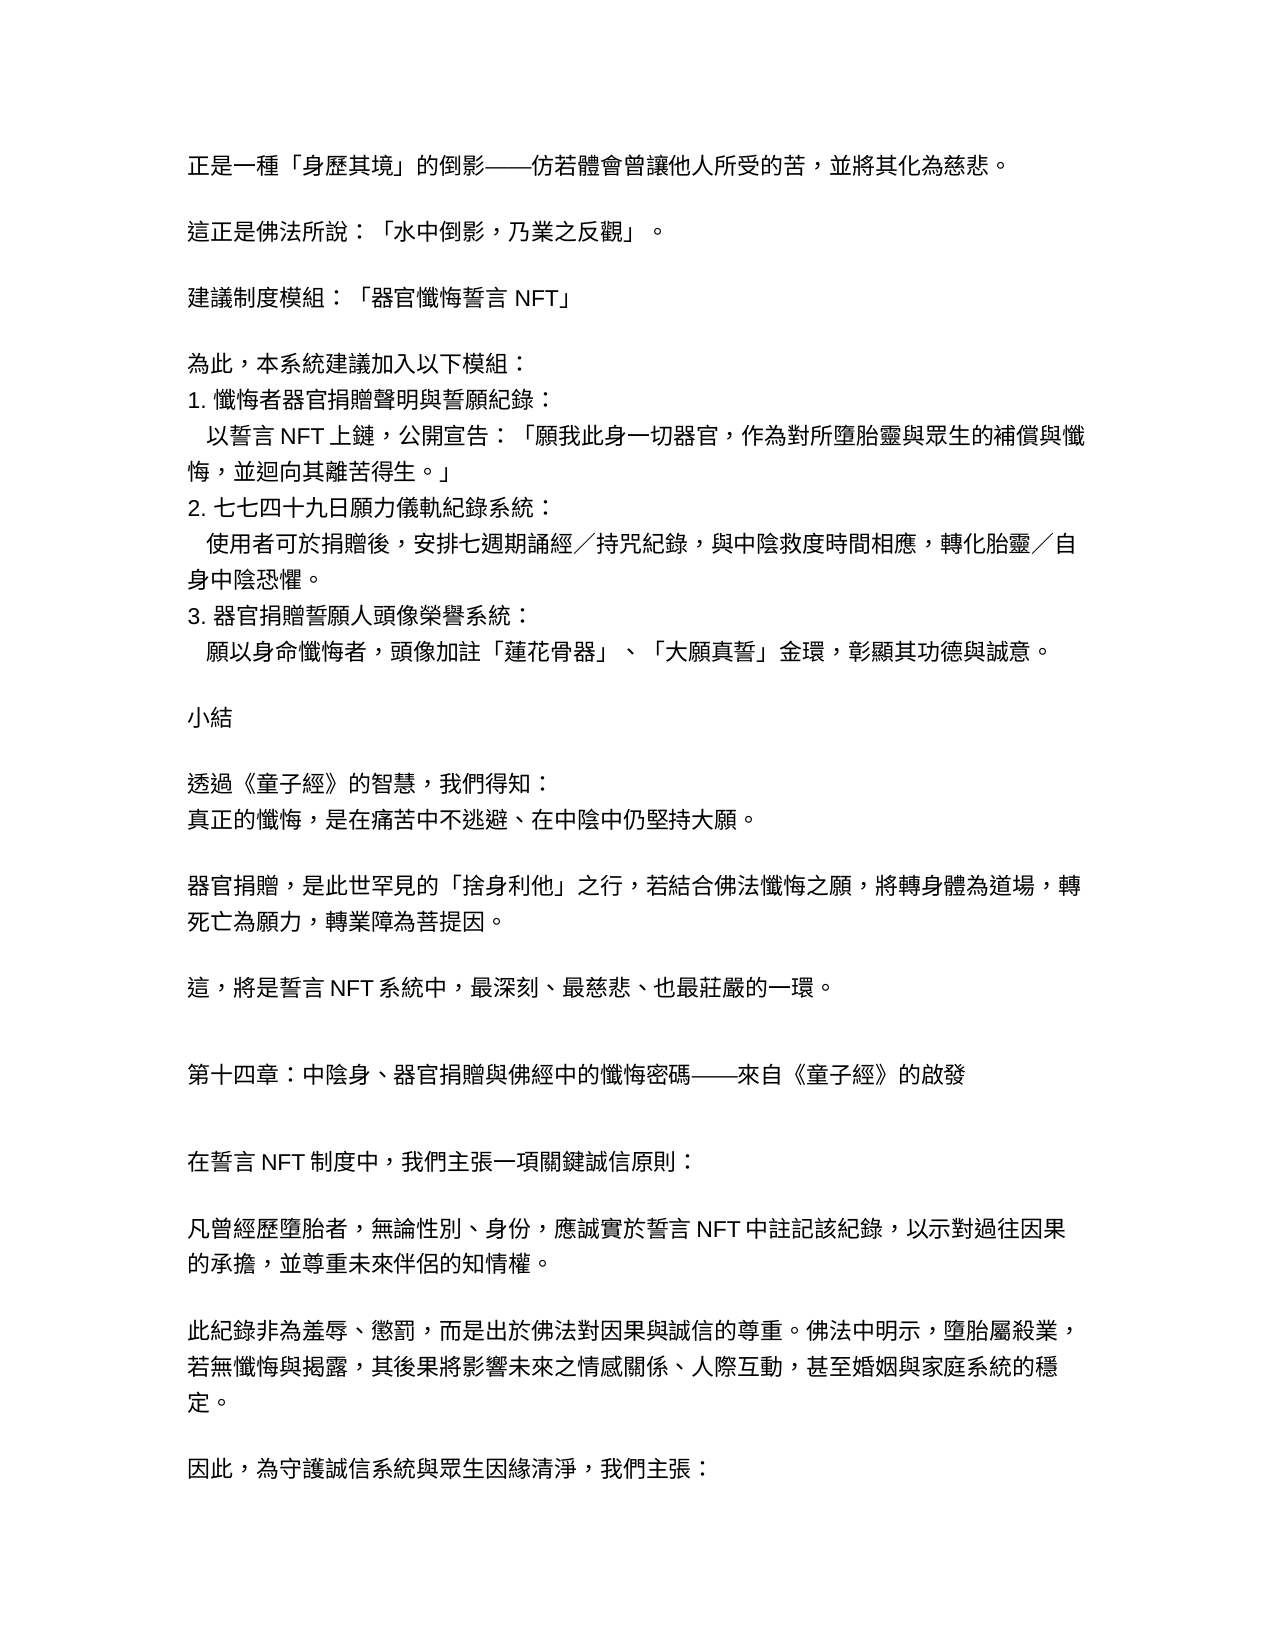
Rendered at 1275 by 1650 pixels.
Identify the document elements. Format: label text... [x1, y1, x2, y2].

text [187, 150, 1087, 1034]
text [187, 1115, 1087, 1484]
text 第十四章：中陰身、器官捐贈與佛經中的懺悔密碼——來自《童子經》的啟發 [187, 1058, 1087, 1090]
